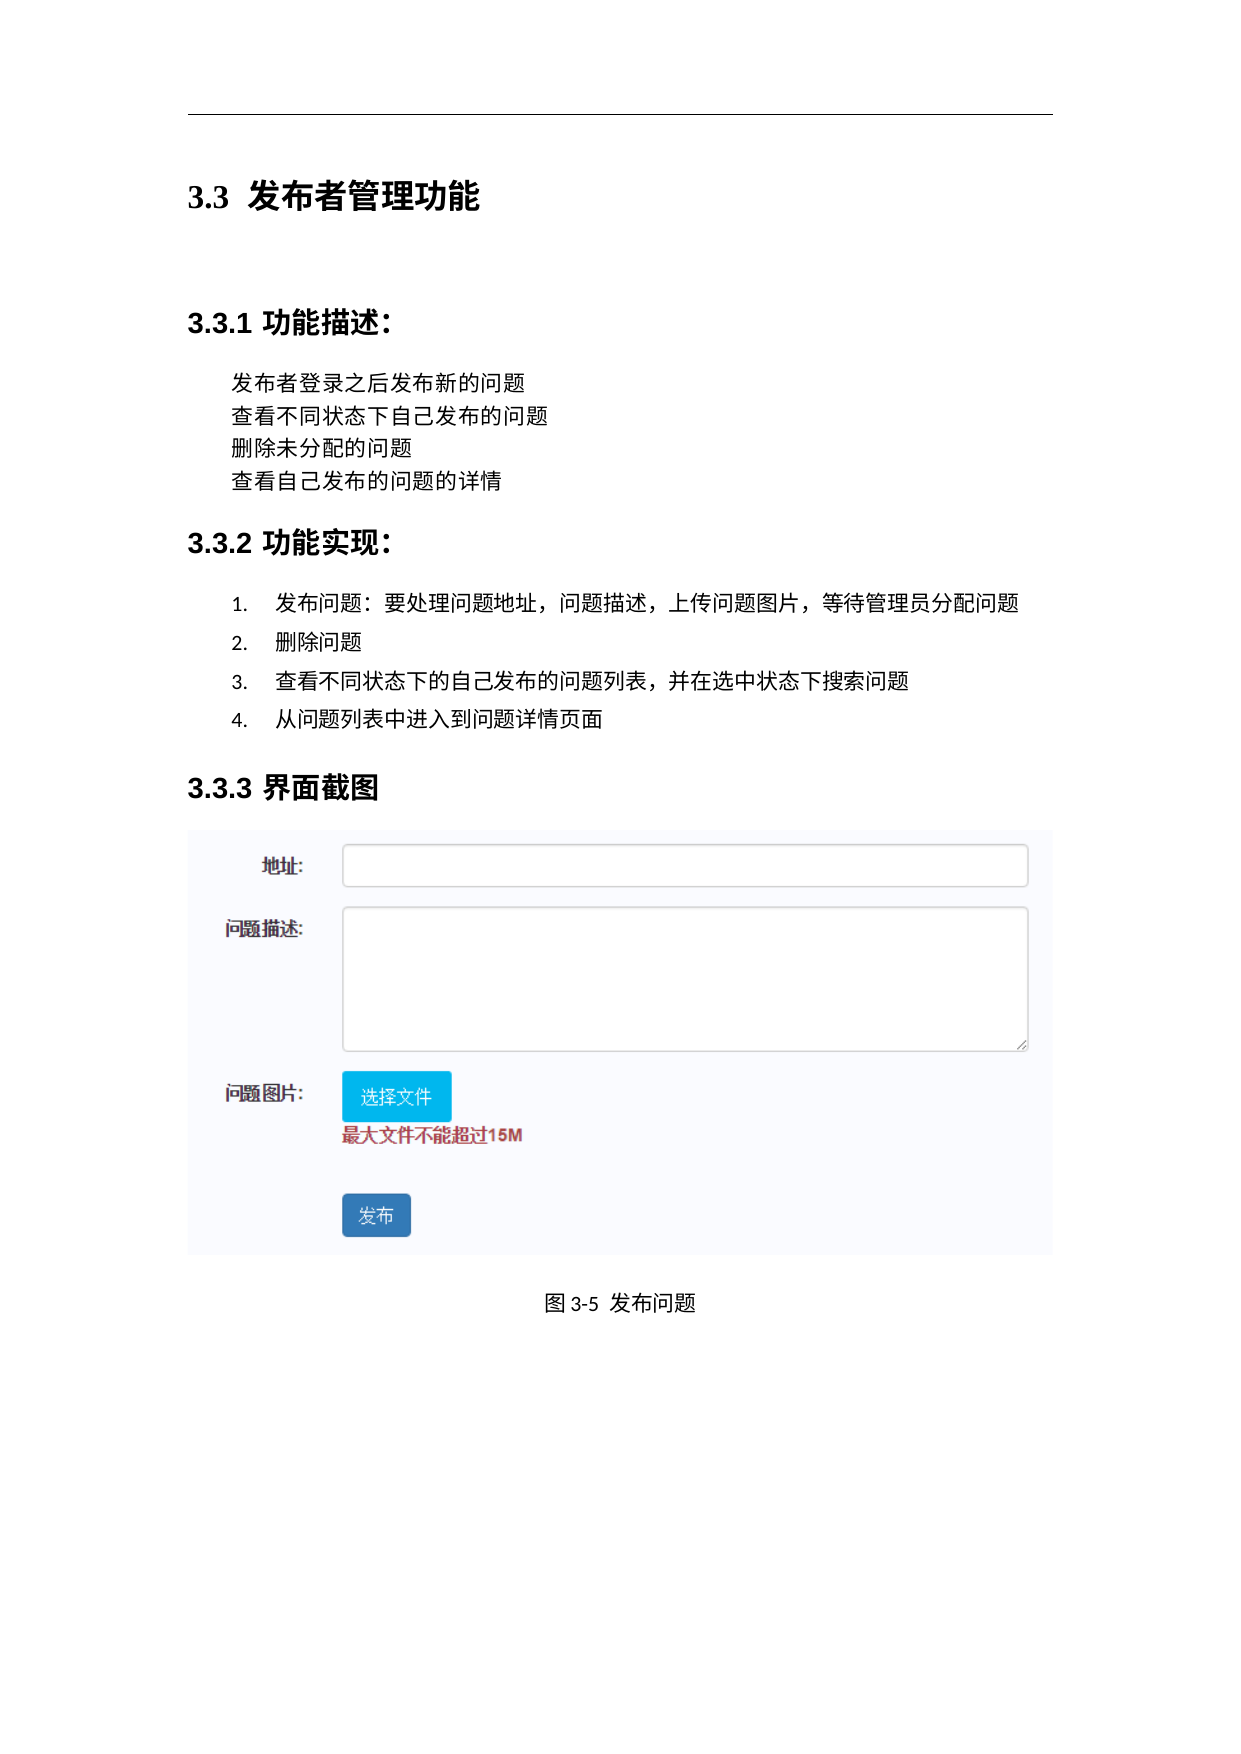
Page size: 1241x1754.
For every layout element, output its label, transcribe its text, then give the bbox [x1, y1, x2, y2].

subtitle 发布者管理功能 [187, 161, 1053, 226]
list 查看不同状态下的自己发布的问题列表，并在选中状态下搜索问题 [231, 663, 1053, 696]
list 删除问题 [231, 624, 1053, 657]
list 从问题列表中进入到问题详情页面 [231, 702, 1053, 734]
text 发布者登录之后发布新的问题 [187, 366, 1053, 398]
picture [187, 830, 1053, 1255]
text 删除未分配的问题 [187, 431, 1053, 463]
text 查看自己发布的问题的详情 [187, 463, 1053, 496]
subtitle 界面截图 [187, 753, 1053, 818]
subtitle 功能描述： [187, 288, 1053, 353]
text 查看不同状态下自己发布的问题 [187, 398, 1053, 431]
text 图3-5 发布问题 [187, 1286, 1053, 1318]
subtitle 功能实现： [187, 508, 1053, 573]
list 发布问题：要处理问题地址，问题描述，上传问题图片，等待管理员分配问题 [231, 586, 1053, 618]
